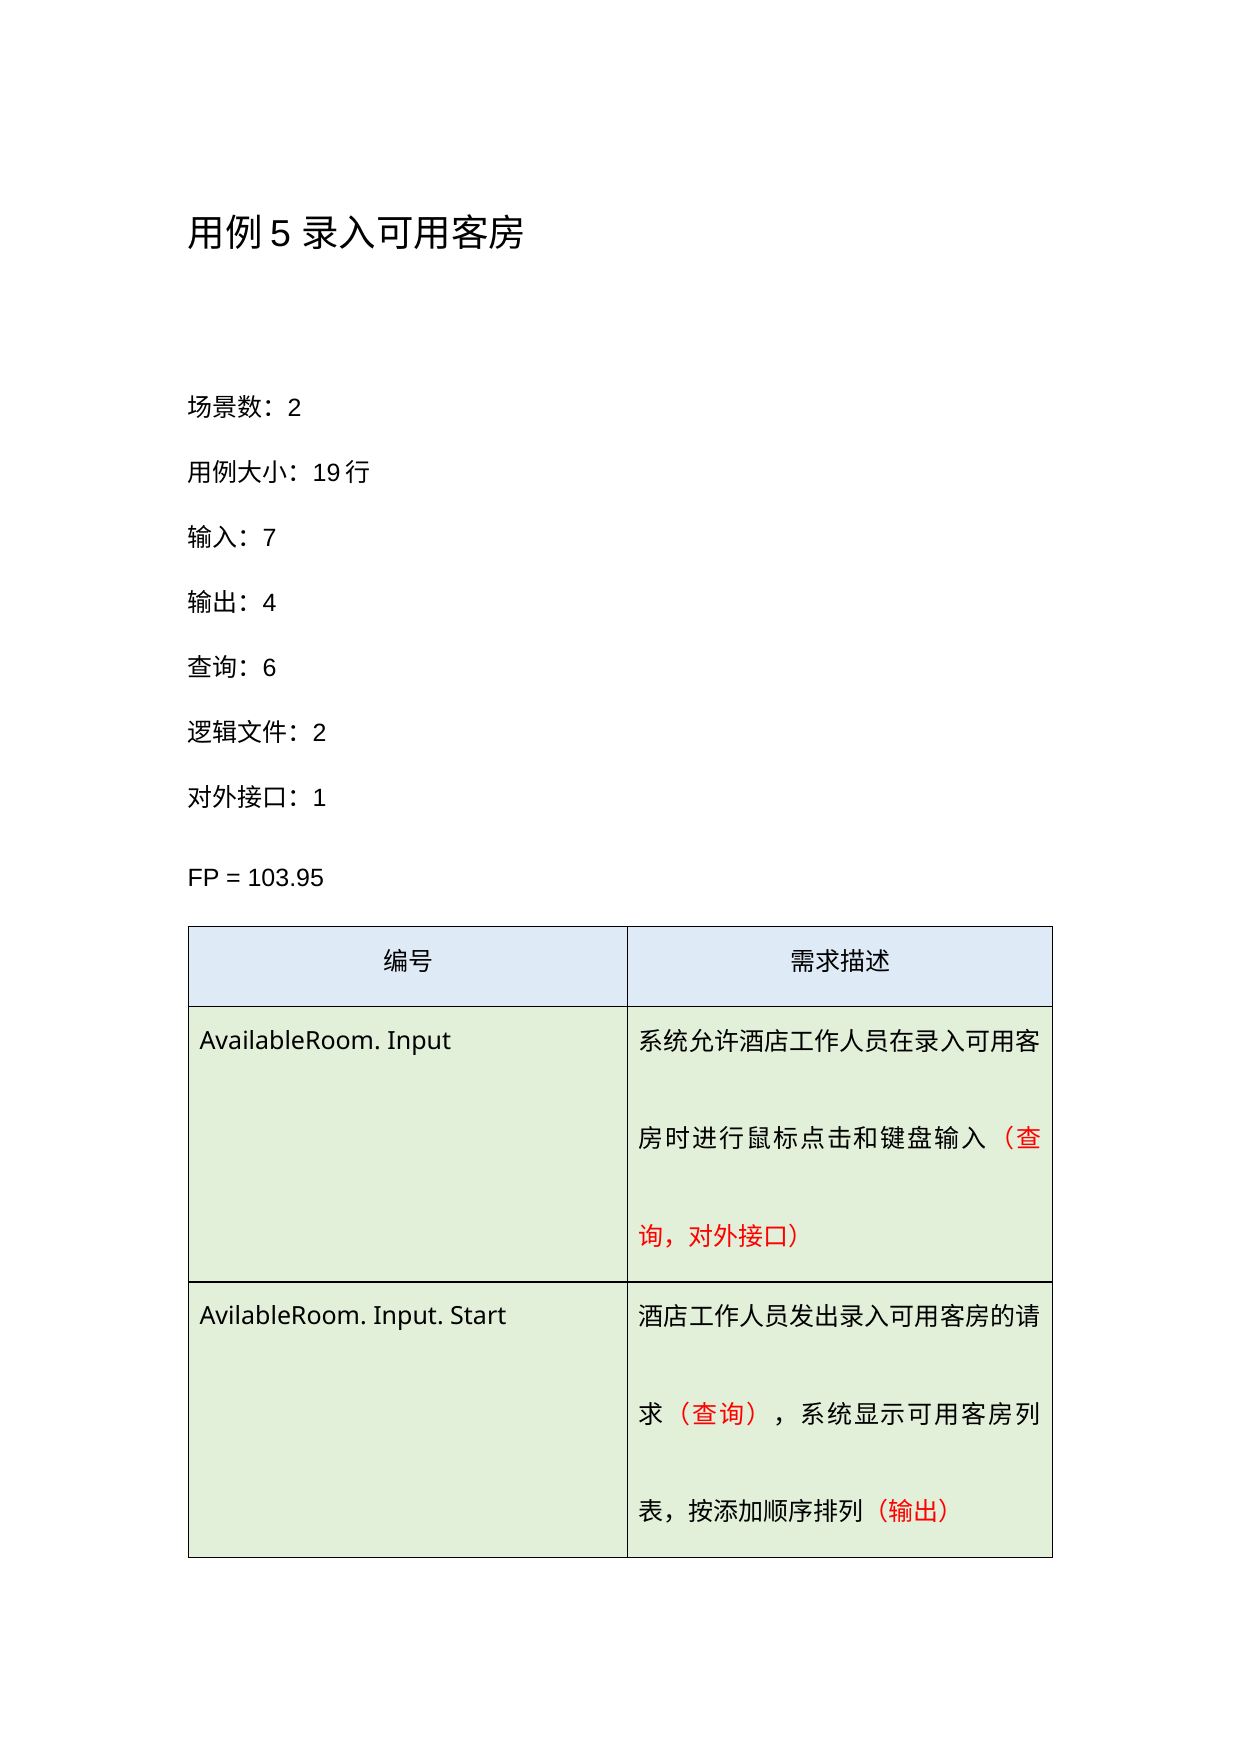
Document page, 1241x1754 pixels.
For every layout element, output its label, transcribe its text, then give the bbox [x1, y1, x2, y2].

subtitle 用例5 录入可用客房 [187, 197, 1053, 262]
table_cell 酒店工作人员发出录入可用客房的请求（查询），系统显示可用客房列表，按添加顺序排列（输出） [628, 1283, 1052, 1557]
text 场景数：2 用例大小：19行 [187, 373, 1053, 503]
table_cell AvailableRoom. Input [189, 1007, 627, 1281]
table_cell 系统允许酒店工作人员在录入可用客房时进行鼠标点击和键盘输入（查询，对外接口） [628, 1007, 1052, 1281]
table_header 编号 [189, 927, 627, 1006]
table_cell AvilableRoom. Input. Start [189, 1283, 627, 1557]
text 对外接口：1 [187, 763, 1053, 828]
text FP = 103.95 [187, 861, 1053, 893]
text 输出：4 [187, 568, 1053, 633]
text 输入：7 [187, 503, 1053, 568]
table_header 需求描述 [628, 927, 1052, 1006]
text 查询：6 逻辑文件：2 [187, 633, 1053, 763]
